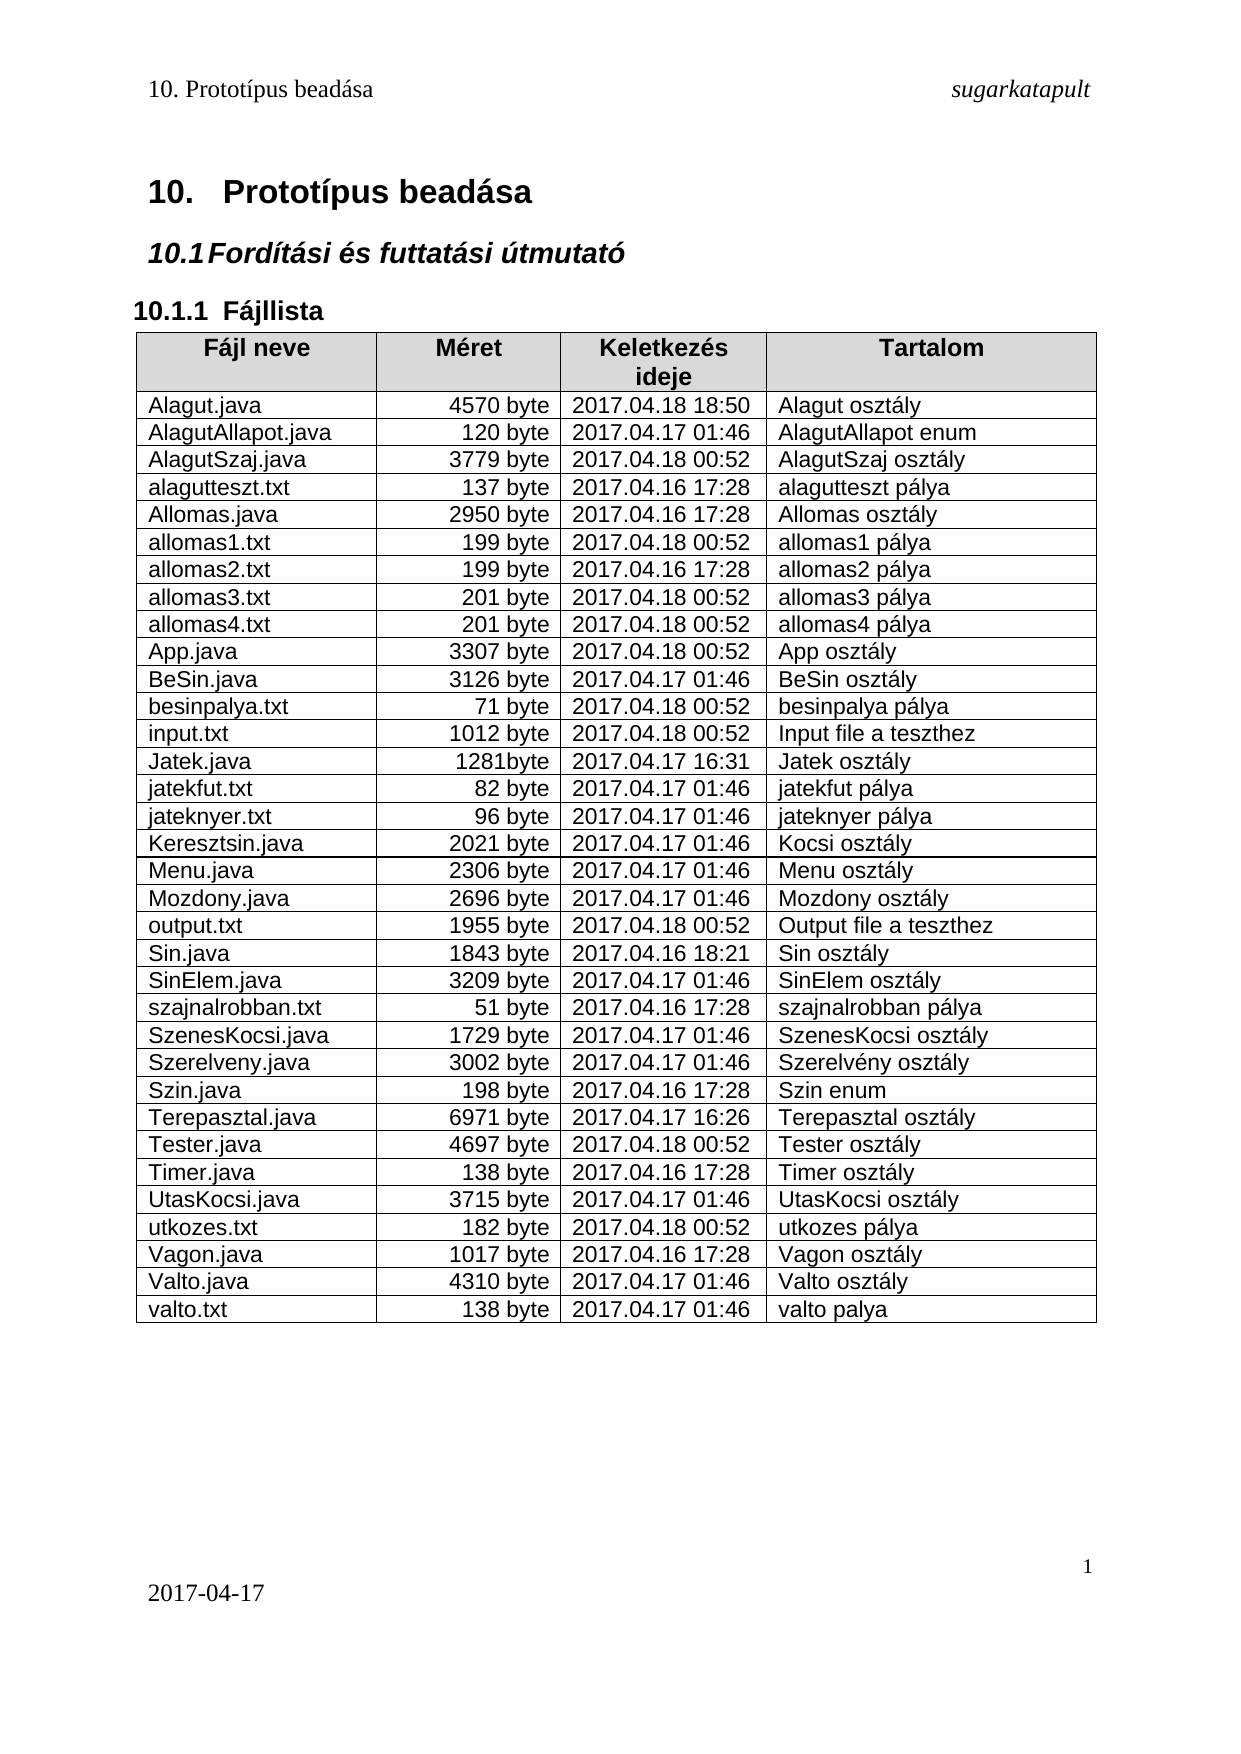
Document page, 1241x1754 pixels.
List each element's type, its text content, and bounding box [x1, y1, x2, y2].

table_cell 2021 byte [377, 830, 560, 856]
table_cell Szerelvény osztály [767, 1049, 1096, 1076]
table_cell 82 byte [377, 775, 560, 802]
table_cell Allomas.java [137, 501, 376, 528]
table_cell 2017.04.18 18:50 [561, 392, 766, 418]
table_cell 2950 byte [377, 501, 560, 528]
table_cell 2017.04.16 17:28 [561, 556, 766, 582]
table_cell 138 byte [377, 1159, 560, 1185]
table_cell 3126 byte [377, 666, 560, 692]
table_cell 3715 byte [377, 1186, 560, 1212]
list Fájllista [133, 294, 1093, 326]
table_cell output.txt [137, 912, 376, 938]
table_cell allomas2 pálya [767, 556, 1096, 582]
table_cell 3002 byte [377, 1049, 560, 1076]
table_cell utkozes.txt [137, 1214, 376, 1240]
list Fordítási és futtatási útmutató [148, 236, 1093, 269]
table_cell Timer.java [137, 1159, 376, 1185]
table_cell valto palya [767, 1296, 1096, 1322]
table_cell 2017.04.17 01:46 [561, 1022, 766, 1048]
table_cell Vagon osztály [767, 1241, 1096, 1267]
table_cell alagutteszt pálya [767, 474, 1096, 500]
table_cell Allomas osztály [767, 501, 1096, 528]
list Prototípus beadása [148, 173, 1093, 211]
table_cell jateknyer.txt [137, 803, 376, 829]
table_cell 2017.04.17 01:46 [561, 803, 766, 829]
table_cell allomas2.txt [137, 556, 376, 582]
table_cell 2017.04.18 00:52 [561, 446, 766, 473]
table_cell 4570 byte [377, 392, 560, 418]
table_cell Keresztsin.java [137, 830, 376, 856]
table_cell AlagutAllapot.java [137, 419, 376, 445]
table_cell Output file a teszthez [767, 912, 1096, 938]
table_cell 2017.04.17 01:46 [561, 666, 766, 692]
table_cell Vagon.java [137, 1241, 376, 1267]
table_cell 2017.04.17 01:46 [561, 1049, 766, 1076]
table_cell 3779 byte [377, 446, 560, 473]
table_cell 2017.04.18 00:52 [561, 611, 766, 637]
table_cell 2017.04.16 17:28 [561, 501, 766, 528]
table_cell 2017.04.16 17:28 [561, 1159, 766, 1185]
table_cell alagutteszt.txt [137, 474, 376, 500]
table_cell 199 byte [377, 529, 560, 555]
table_cell 1729 byte [377, 1022, 560, 1048]
table_cell 71 byte [377, 693, 560, 719]
table_cell szajnalrobban.txt [137, 994, 376, 1021]
table_cell 3307 byte [377, 638, 560, 664]
table_cell 2017.04.17 01:46 [561, 885, 766, 911]
table_cell 1012 byte [377, 720, 560, 747]
table_cell 201 byte [377, 584, 560, 610]
table_cell 198 byte [377, 1077, 560, 1103]
table_cell 2017.04.17 01:46 [561, 419, 766, 445]
table_header Fájl neve [137, 333, 376, 391]
table_cell allomas4 pálya [767, 611, 1096, 637]
table_cell 2017.04.18 00:52 [561, 693, 766, 719]
table_cell 4310 byte [377, 1268, 560, 1295]
table_cell 3209 byte [377, 967, 560, 993]
table_cell Terepasztal.java [137, 1104, 376, 1130]
table_cell 1017 byte [377, 1241, 560, 1267]
table_cell Jatek.java [137, 748, 376, 774]
table_cell 2017.04.17 01:46 [561, 967, 766, 993]
table_cell input.txt [137, 720, 376, 747]
table_cell allomas1 pálya [767, 529, 1096, 555]
table_cell 2017.04.17 01:46 [561, 1268, 766, 1295]
table_cell 2017.04.18 00:52 [561, 720, 766, 747]
table_cell valto.txt [137, 1296, 376, 1322]
table_header Tartalom [767, 333, 1096, 391]
table_cell BeSin osztály [767, 666, 1096, 692]
table_cell 2017.04.18 00:52 [561, 1214, 766, 1240]
table_cell 2017.04.16 17:28 [561, 474, 766, 500]
table_cell besinpalya.txt [137, 693, 376, 719]
table_cell szajnalrobban pálya [767, 994, 1096, 1021]
table_cell App.java [137, 638, 376, 664]
table_cell Szin enum [767, 1077, 1096, 1103]
table_cell AlagutAllapot enum [767, 419, 1096, 445]
table_cell UtasKocsi.java [137, 1186, 376, 1212]
table_cell 1843 byte [377, 940, 560, 966]
table_cell Sin.java [137, 940, 376, 966]
table_cell 2017.04.18 00:52 [561, 912, 766, 938]
table_cell 2017.04.16 17:28 [561, 994, 766, 1021]
table_cell BeSin.java [137, 666, 376, 692]
table_cell SzenesKocsi.java [137, 1022, 376, 1048]
table_cell Terepasztal osztály [767, 1104, 1096, 1130]
table_cell 96 byte [377, 803, 560, 829]
table_cell Alagut.java [137, 392, 376, 418]
table_cell Tester osztály [767, 1131, 1096, 1158]
table_cell 2017.04.17 01:46 [561, 1296, 766, 1322]
table_cell Timer osztály [767, 1159, 1096, 1185]
table_cell 2017.04.18 00:52 [561, 529, 766, 555]
table_cell Alagut osztály [767, 392, 1096, 418]
table_cell Sin osztály [767, 940, 1096, 966]
table_cell allomas3.txt [137, 584, 376, 610]
table_cell Mozdony osztály [767, 885, 1096, 911]
table_cell 2017.04.17 01:46 [561, 775, 766, 802]
table_cell 2017.04.18 00:52 [561, 1131, 766, 1158]
table_cell allomas3 pálya [767, 584, 1096, 610]
table_cell Tester.java [137, 1131, 376, 1158]
table_cell Menu osztály [767, 858, 1096, 884]
table_cell SinElem.java [137, 967, 376, 993]
table_cell 2017.04.17 01:46 [561, 1186, 766, 1212]
table_cell allomas4.txt [137, 611, 376, 637]
table_cell 4697 byte [377, 1131, 560, 1158]
table_header Keletkezés ideje [561, 333, 766, 391]
table_cell 120 byte [377, 419, 560, 445]
table_cell 137 byte [377, 474, 560, 500]
table_cell SzenesKocsi osztály [767, 1022, 1096, 1048]
table_cell 51 byte [377, 994, 560, 1021]
table_cell 182 byte [377, 1214, 560, 1240]
table_cell Kocsi osztály [767, 830, 1096, 856]
table_cell App osztály [767, 638, 1096, 664]
table_cell 2017.04.16 18:21 [561, 940, 766, 966]
table_cell 201 byte [377, 611, 560, 637]
table_cell 2017.04.17 16:31 [561, 748, 766, 774]
table_cell Szerelveny.java [137, 1049, 376, 1076]
table_cell allomas1.txt [137, 529, 376, 555]
table_cell 2306 byte [377, 858, 560, 884]
table_cell SinElem osztály [767, 967, 1096, 993]
table_cell jatekfut pálya [767, 775, 1096, 802]
table_cell 2017.04.16 17:28 [561, 1077, 766, 1103]
table_cell 2696 byte [377, 885, 560, 911]
table_cell 1955 byte [377, 912, 560, 938]
table_cell AlagutSzaj osztály [767, 446, 1096, 473]
table_cell Jatek osztály [767, 748, 1096, 774]
table_header Méret [377, 333, 560, 391]
table_cell 2017.04.18 00:52 [561, 638, 766, 664]
table_cell besinpalya pálya [767, 693, 1096, 719]
table_cell Mozdony.java [137, 885, 376, 911]
table_cell 2017.04.17 16:26 [561, 1104, 766, 1130]
table_cell 2017.04.18 00:52 [561, 584, 766, 610]
table_cell 2017.04.17 01:46 [561, 858, 766, 884]
table_cell Menu.java [137, 858, 376, 884]
table_cell Valto osztály [767, 1268, 1096, 1295]
table_cell UtasKocsi osztály [767, 1186, 1096, 1212]
table_cell 138 byte [377, 1296, 560, 1322]
table_cell 6971 byte [377, 1104, 560, 1130]
table_cell jatekfut.txt [137, 775, 376, 802]
table_cell AlagutSzaj.java [137, 446, 376, 473]
table_cell 1281byte [377, 748, 560, 774]
table_cell utkozes pálya [767, 1214, 1096, 1240]
table_cell jateknyer pálya [767, 803, 1096, 829]
table_cell 2017.04.16 17:28 [561, 1241, 766, 1267]
table_cell Input file a teszthez [767, 720, 1096, 747]
table_cell 2017.04.17 01:46 [561, 830, 766, 856]
table_cell Valto.java [137, 1268, 376, 1295]
table_cell Szin.java [137, 1077, 376, 1103]
table_cell 199 byte [377, 556, 560, 582]
